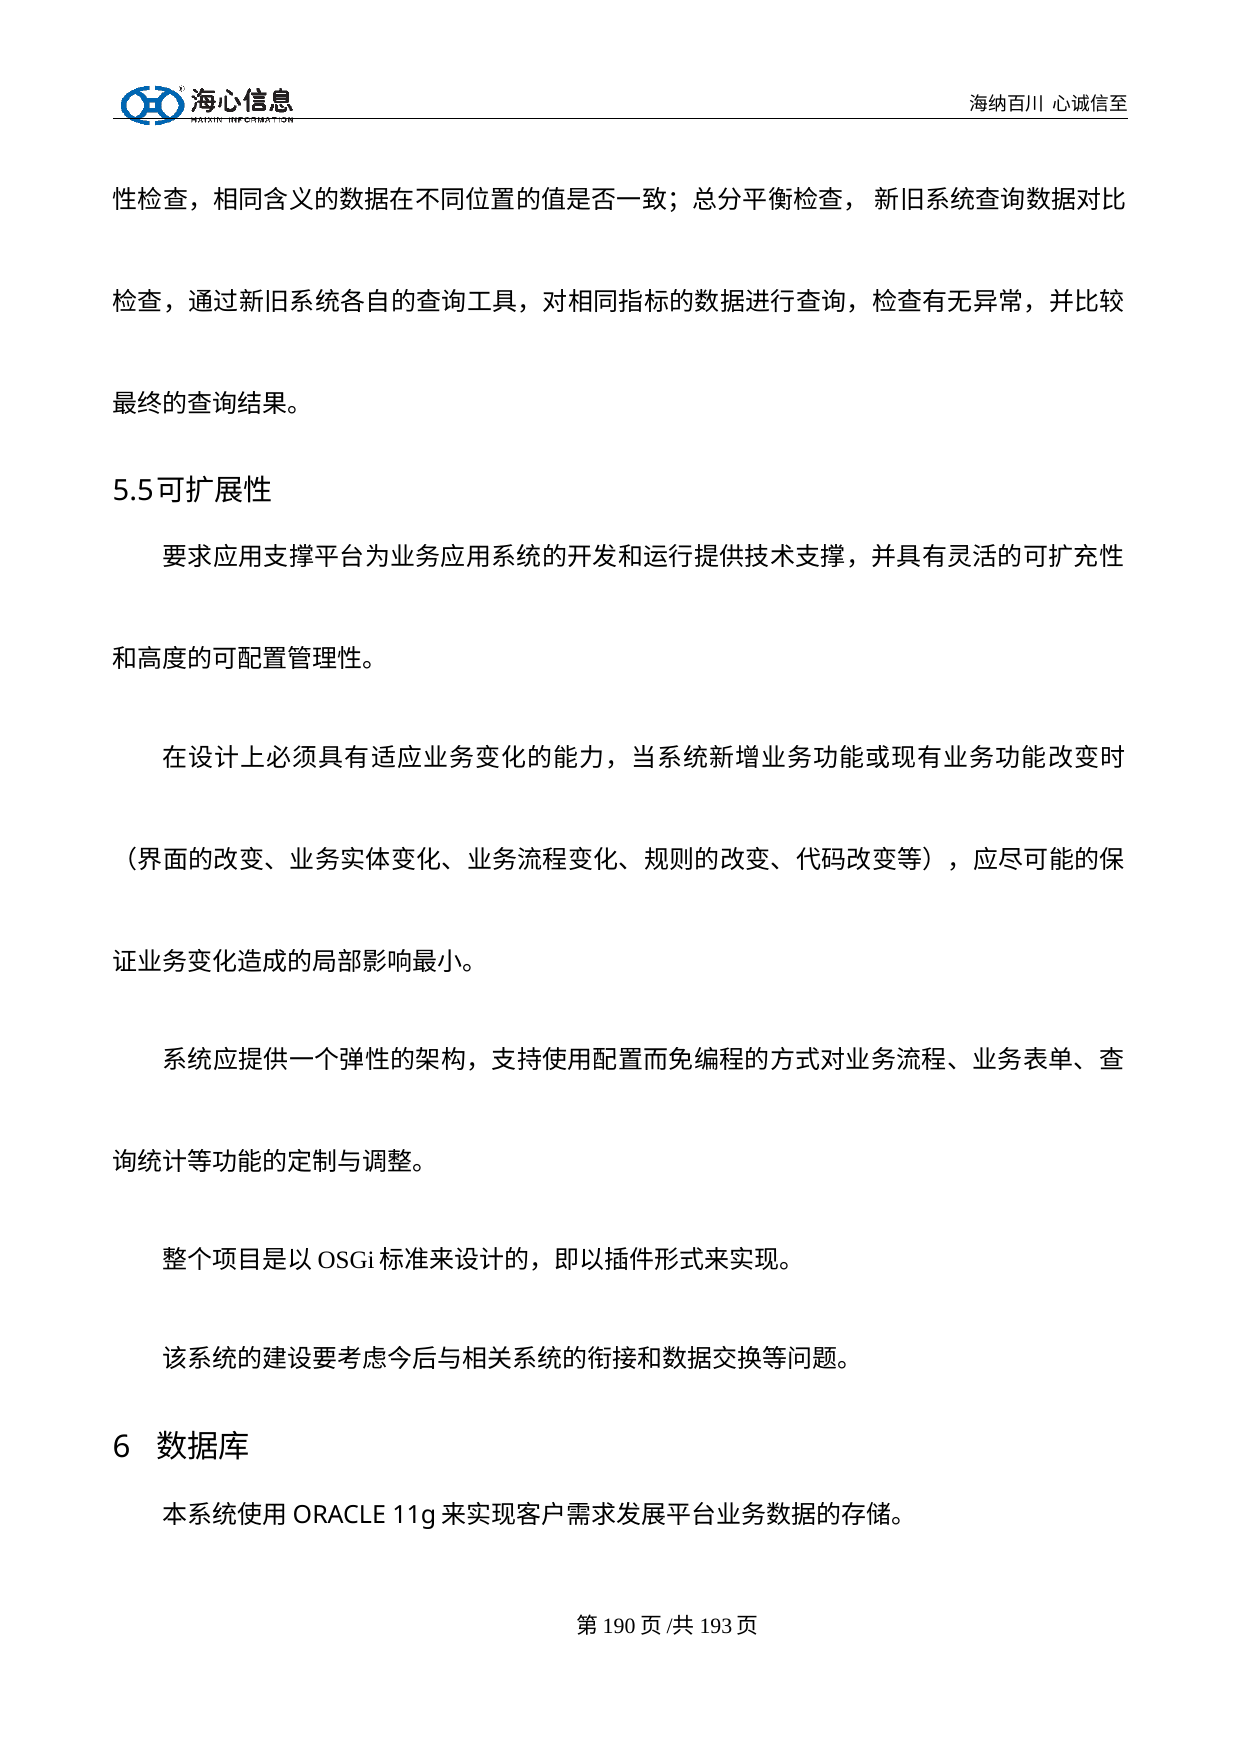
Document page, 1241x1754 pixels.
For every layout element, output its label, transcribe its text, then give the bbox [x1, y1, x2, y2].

subtitle 可扩展性 [112, 466, 1128, 508]
subtitle 数据库 [112, 1421, 1128, 1467]
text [112, 164, 1128, 436]
text 本系统使用ORACLE 11g来实现客户需求发展平台业务数据的存储。 [112, 1479, 1128, 1547]
text 系统应提供一个弹性的架构，支持使用配置而免编程的方式对业务流程、业务表单、查询统计等功能的定制与调整。 [112, 1024, 1128, 1193]
text 在设计上必须具有适应业务变化的能力，当系统新增业务功能或现有业务功能改变时（界面的改变、业务实体变化、业务流程变化、规则的改变、代码改变等），应尽可能的保证业务变化造成的局部影响最小。 [112, 721, 1128, 993]
text 整个项目是以OSGi标准来设计的，即以插件形式来实现。 [112, 1224, 1128, 1292]
text 要求应用支撑平台为业务应用系统的开发和运行提供技术支撑，并具有灵活的可扩充性和高度的可配置管理性。 [112, 521, 1128, 691]
picture [112, 78, 297, 130]
text 该系统的建设要考虑今后与相关系统的衔接和数据交换等问题。 [112, 1323, 1128, 1391]
